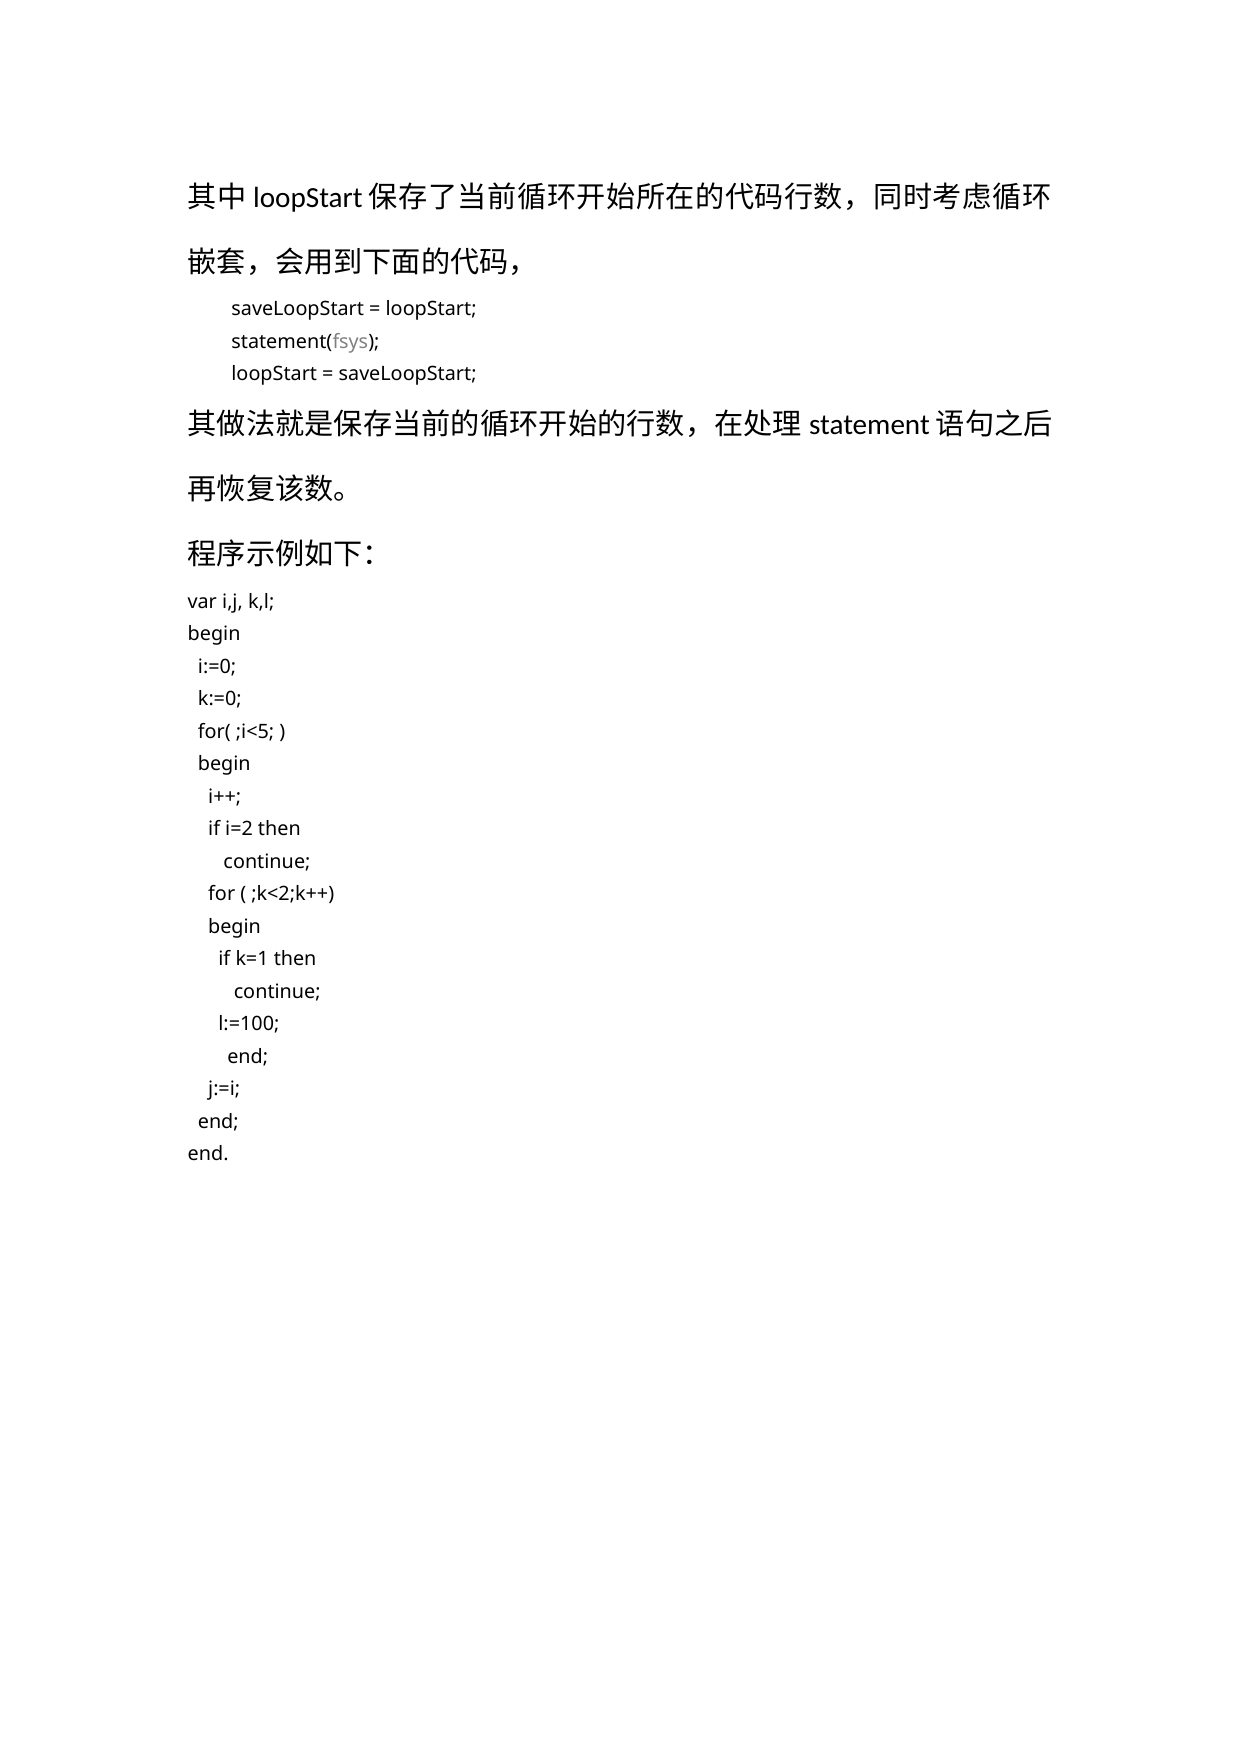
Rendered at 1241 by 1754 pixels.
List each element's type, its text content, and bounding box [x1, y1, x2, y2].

text end. [187, 1137, 1053, 1169]
text begin [187, 747, 1053, 779]
text 程序示例如下： [187, 519, 1053, 584]
text begin [187, 909, 1053, 942]
text begin [187, 617, 1053, 649]
text var i,j, k,l; [187, 584, 1053, 617]
text for ( ;k<2;k++) [187, 877, 1053, 909]
text j:=i; [187, 1072, 1053, 1104]
text statement(fsys); [187, 324, 1053, 357]
text saveLoopStart = loopStart; [187, 292, 1053, 324]
text 其中loopStart保存了当前循环开始所在的代码行数，同时考虑循环嵌套，会用到下面的代码， [187, 162, 1053, 292]
text end; [187, 1039, 1053, 1072]
text loopStart = saveLoopStart; [187, 357, 1053, 389]
text for( ;i<5; ) [187, 714, 1053, 747]
text end; [187, 1104, 1053, 1137]
text if i=2 then [187, 812, 1053, 844]
text i:=0; [187, 649, 1053, 682]
text if k=1 then [187, 942, 1053, 974]
text continue; [187, 844, 1053, 877]
text i++; [187, 779, 1053, 812]
text l:=100; [187, 1007, 1053, 1039]
text k:=0; [187, 682, 1053, 714]
text continue; [187, 974, 1053, 1007]
text 其做法就是保存当前的循环开始的行数，在处理statement语句之后再恢复该数。 [187, 389, 1053, 519]
